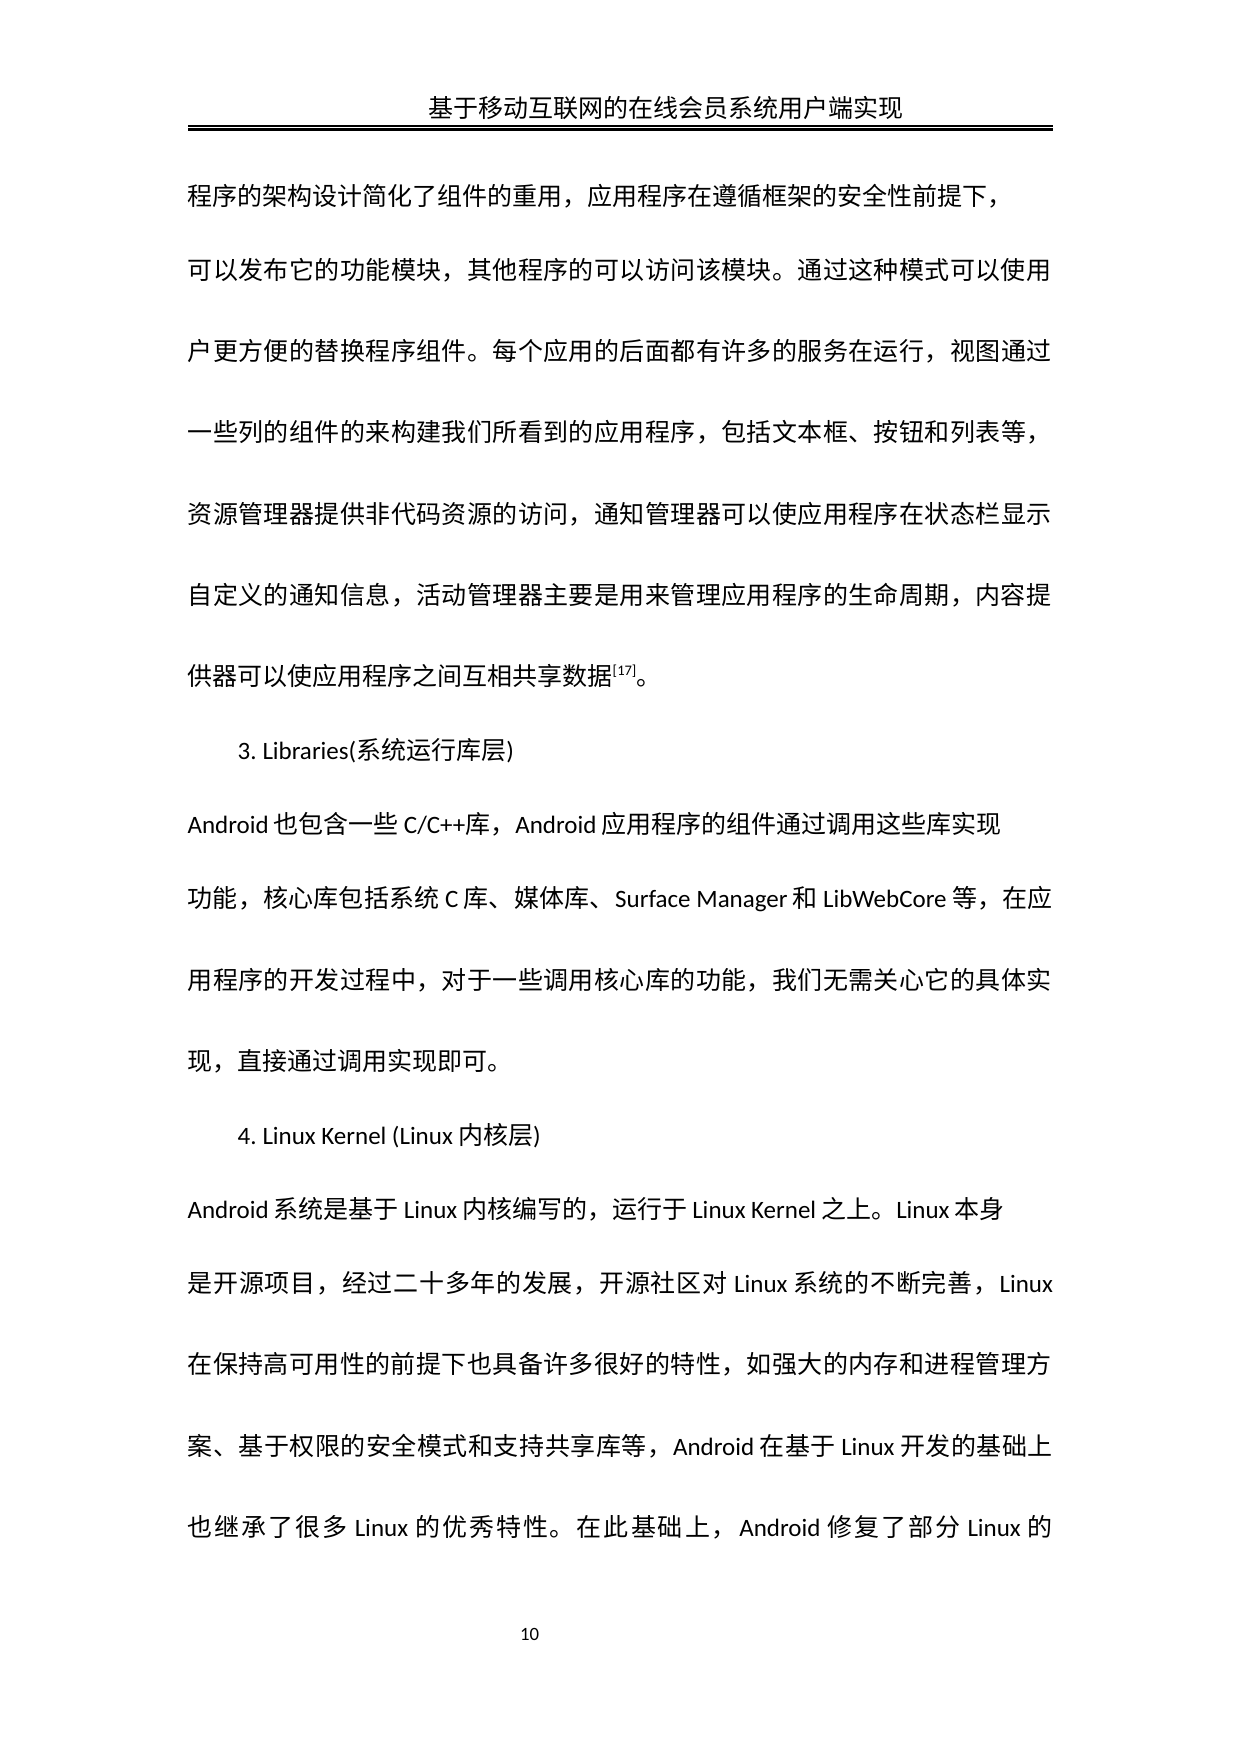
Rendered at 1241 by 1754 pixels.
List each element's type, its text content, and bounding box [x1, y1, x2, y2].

list 可以发布它的功能模块，其他程序的可以访问该模块。通过这种模式可以使用户更方便的替换程序组件。每个应用的后面都有许多的服务在运行，视图通过一些列的组件的来构建我们所看到的应用程序，包括文本框、按钮和列表等，资源管理器提供非代码资源的访问，通知管理器可以使应用程序在状态栏显示自定义的通知信息，活动管理器主要是用来管理应用程序的生命周期，内容提供器可以使应用程序之间互相共享数据[17]。 [187, 236, 1053, 707]
list 功能，核心库包括系统C库、媒体库、Surface Manager和LibWebCore等，在应用程序的开发过程中，对于一些调用核心库的功能，我们无需关心它的具体实现，直接通过调用实现即可。 [187, 864, 1053, 1092]
list Android也包含一些C/C++库，Android应用程序的组件通过调用这些库实现 [187, 790, 1053, 855]
list Linux Kernel (Linux内核层) [187, 1101, 1053, 1166]
list Android系统是基于Linux内核编写的，运行于Linux Kernel之上。Linux本身 [187, 1175, 1053, 1240]
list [187, 1249, 1053, 1558]
list Libraries(系统运行库层) [187, 716, 1053, 781]
list 程序的架构设计简化了组件的重用，应用程序在遵循框架的安全性前提下， [187, 162, 1053, 227]
